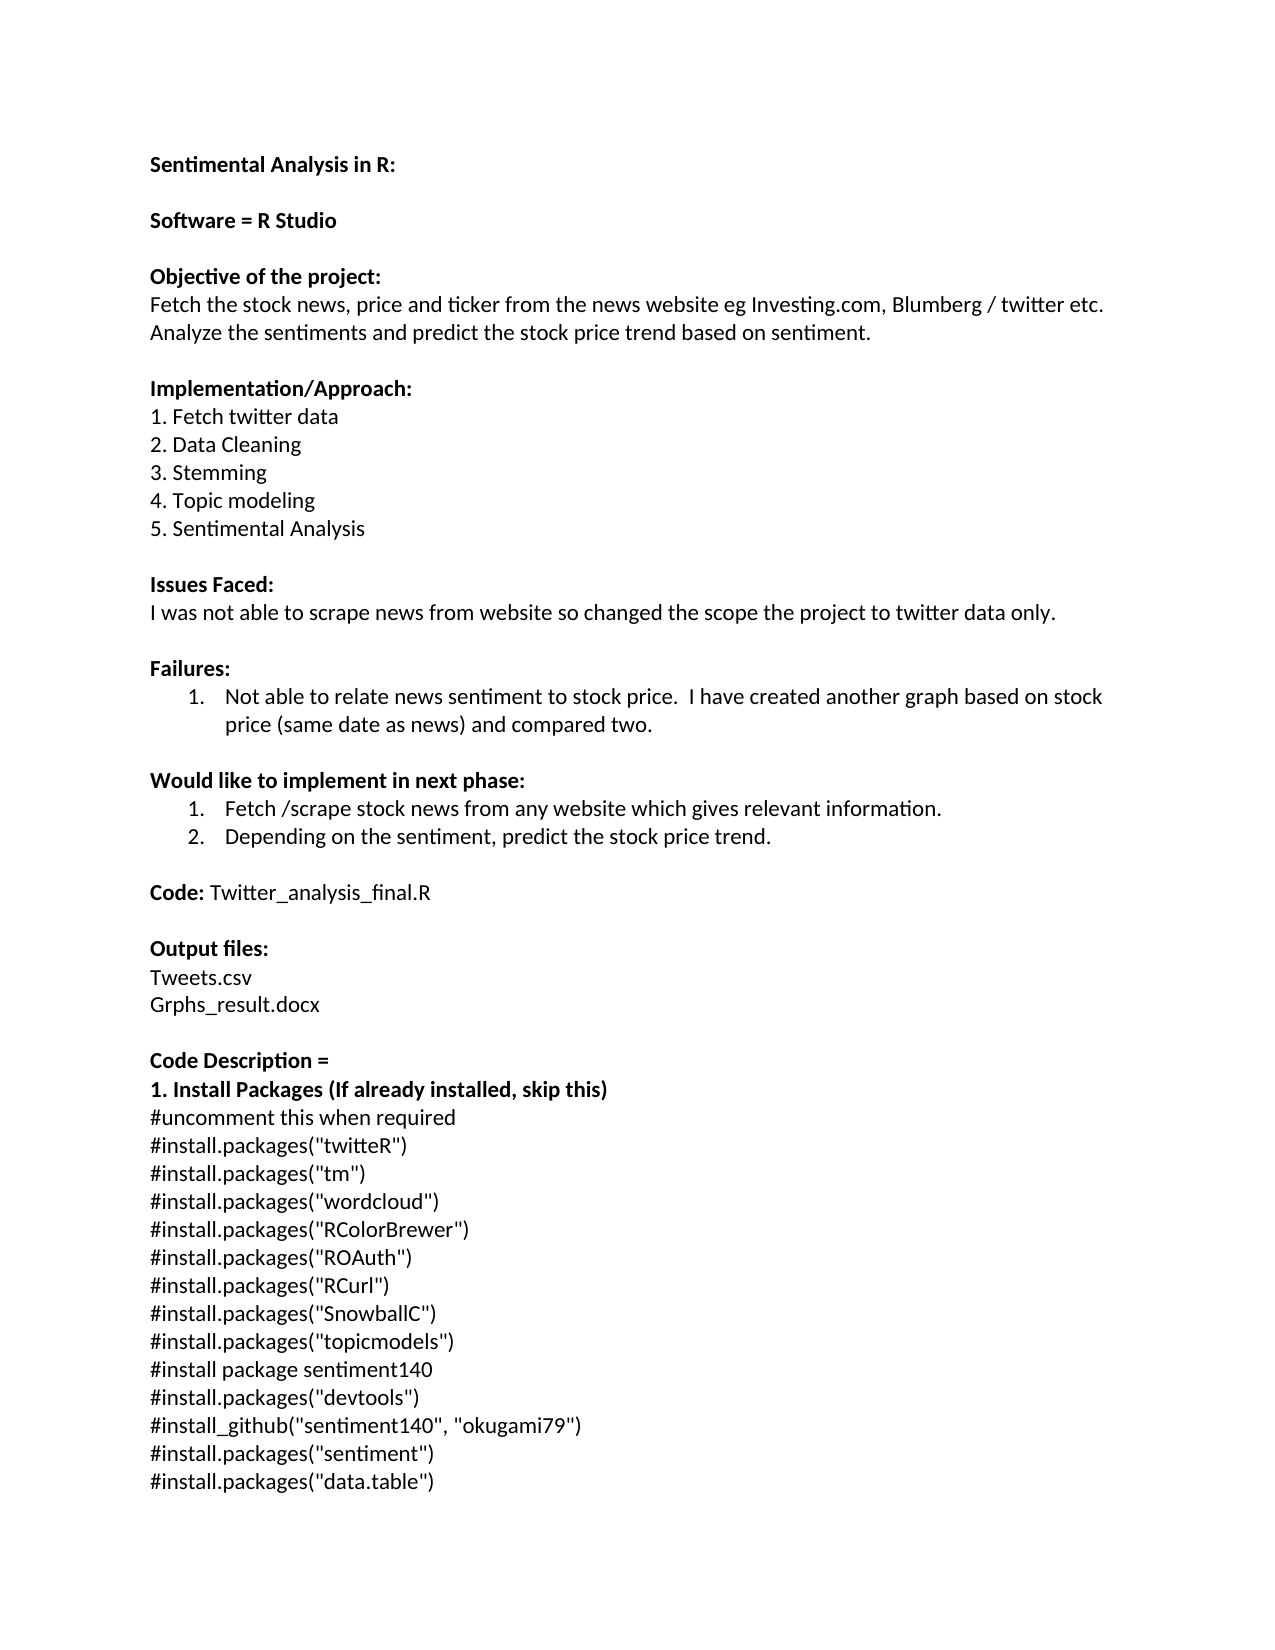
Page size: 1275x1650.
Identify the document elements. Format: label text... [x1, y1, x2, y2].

list Not able to relate news sentiment to stock price. I have created another graph based on stock price (same date as news) and compared two. [187, 682, 1125, 738]
text 2. Data Cleaning [150, 430, 1125, 458]
text #install_github("sentiment140", "okugami79") [150, 1411, 1125, 1439]
text Fetch the stock news, price and ticker from the news website eg Investing.com, Blumberg / twitter etc. [150, 290, 1125, 318]
text Issues Faced: [150, 570, 1125, 598]
text Grphs_result.docx [150, 991, 1125, 1019]
text #install.packages("ROAuth") [150, 1243, 1125, 1271]
text 1. Install Packages (If already installed, skip this) [150, 1075, 1125, 1103]
text I was not able to scrape news from website so changed the scope the project to twitter data only. [150, 598, 1125, 626]
text #install.packages("data.table") [150, 1467, 1125, 1495]
text Would like to implement in next phase: [150, 766, 1125, 794]
text #uncomment this when required [150, 1103, 1125, 1131]
list Depending on the sentiment, predict the stock price trend. [187, 822, 1125, 851]
text #install.packages("topicmodels") [150, 1327, 1125, 1355]
text 4. Topic modeling [150, 486, 1125, 514]
list Fetch /scrape stock news from any website which gives relevant information. [187, 794, 1125, 822]
text #install.packages("RCurl") [150, 1271, 1125, 1299]
text #install.packages("twitteR") [150, 1131, 1125, 1159]
text Failures: [150, 654, 1125, 682]
text Software = R Studio [150, 206, 1125, 234]
text Tweets.csv [150, 963, 1125, 991]
text #install.packages("devtools") [150, 1383, 1125, 1411]
text Implementation/Approach: [150, 374, 1125, 402]
text 3. Stemming [150, 458, 1125, 486]
text #install.packages("wordcloud") [150, 1187, 1125, 1215]
text #install package sentiment140 [150, 1355, 1125, 1383]
text #install.packages("sentiment") [150, 1439, 1125, 1467]
text Sentimental Analysis in R: [150, 150, 1125, 178]
text Output files: [150, 934, 1125, 963]
text Code: Twitter_analysis_final.R [150, 878, 1125, 907]
text #install.packages("tm") [150, 1159, 1125, 1187]
text #install.packages("SnowballC") [150, 1299, 1125, 1327]
text Objective of the project: [150, 262, 1125, 290]
text 1. Fetch twitter data [150, 402, 1125, 430]
text Analyze the sentiments and predict the stock price trend based on sentiment. [150, 318, 1125, 346]
text #install.packages("RColorBrewer") [150, 1215, 1125, 1243]
text Code Description = [150, 1047, 1125, 1075]
text 5. Sentimental Analysis [150, 514, 1125, 542]
